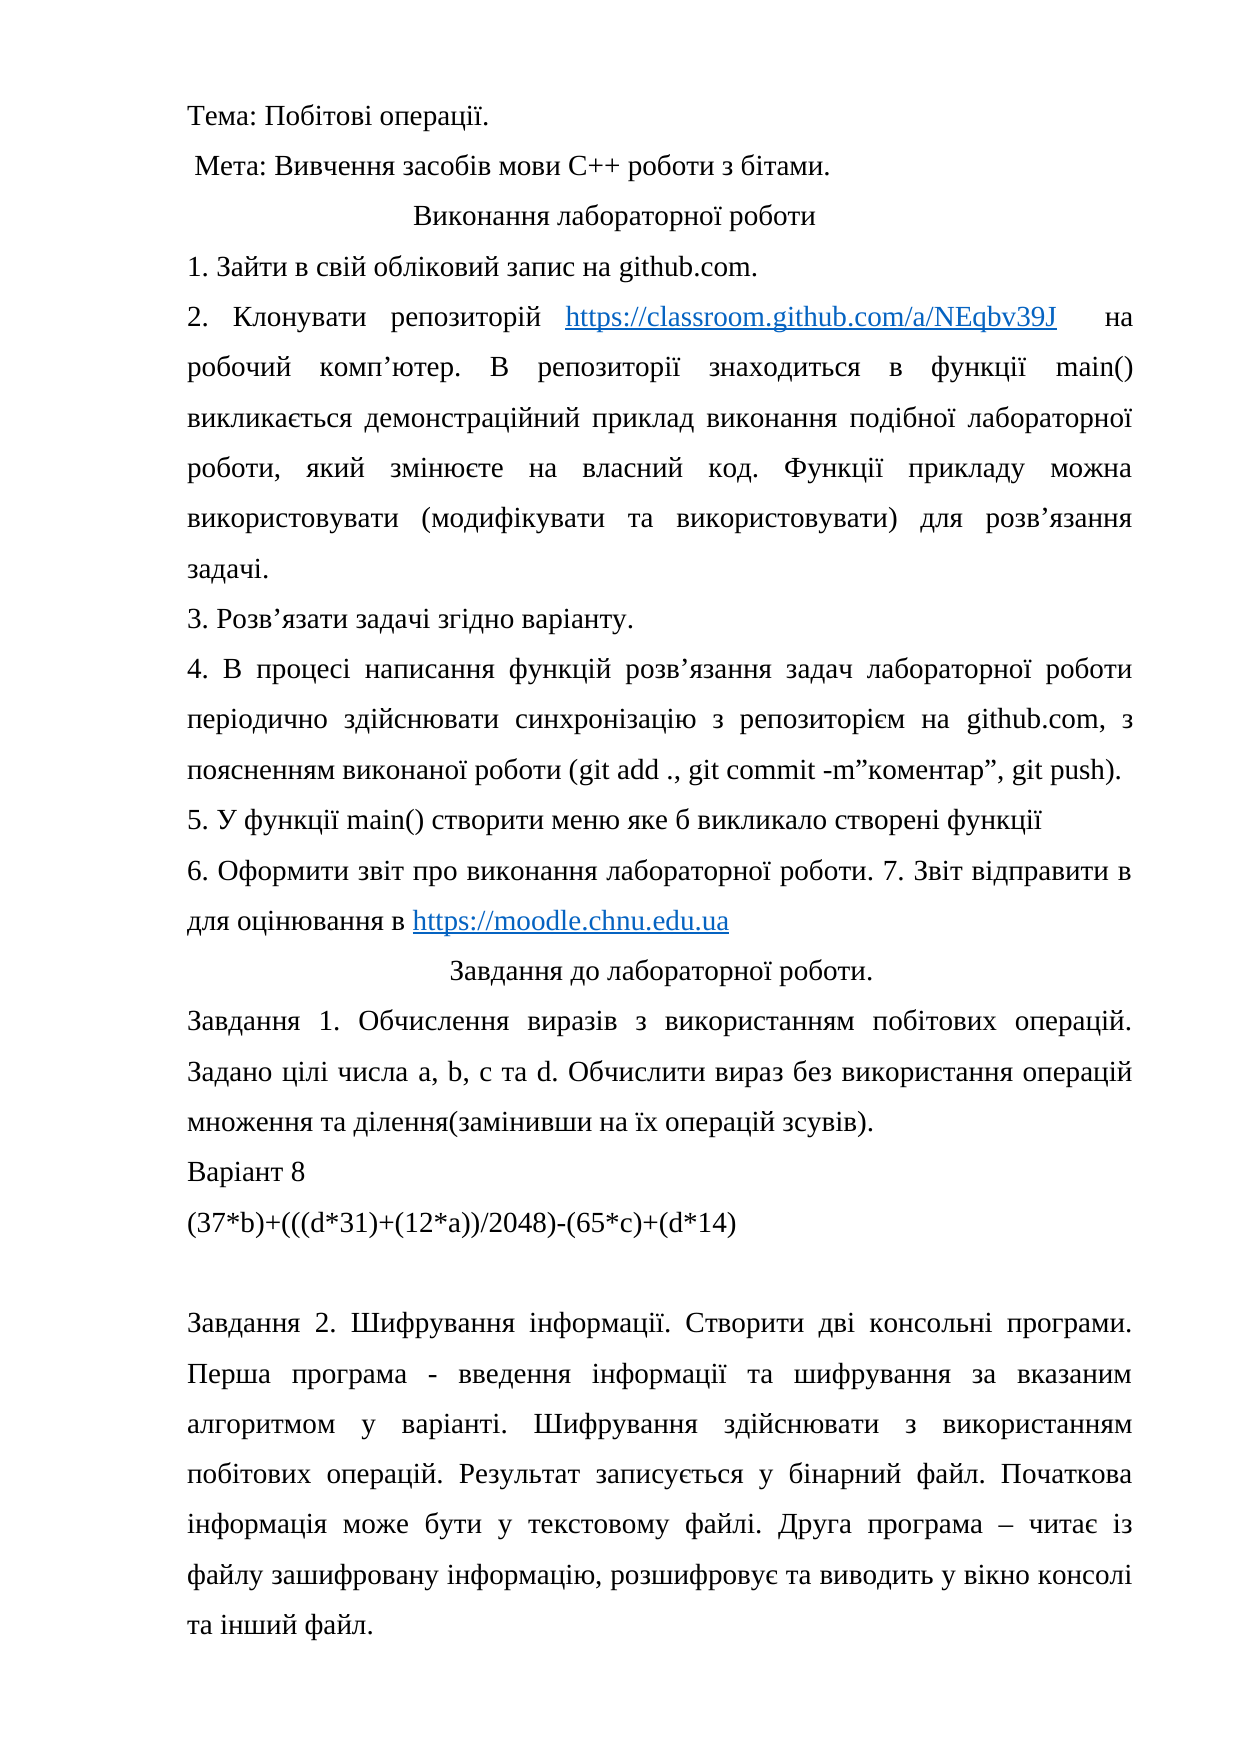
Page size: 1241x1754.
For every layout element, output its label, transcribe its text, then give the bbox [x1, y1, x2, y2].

text 3. Розв’язати задачі згідно варіанту. [187, 601, 1133, 634]
text 6. Оформити звіт про виконання лабораторної роботи. 7. Звіт відправити в для оцінювання в https://moodle.chnu.edu.ua [187, 853, 1133, 936]
text 1. Зайти в свій обліковий запис на github.com. [187, 249, 1133, 282]
text 5. У функції main() створити меню яке б викликало створені функції [187, 802, 1133, 836]
text (37*b)+(((d*31)+(12*a))/2048)-(65*c)+(d*14) [187, 1205, 1133, 1238]
text Мета: Вивчення засобів мови С++ роботи з бітами. [187, 148, 1133, 182]
text 2. Клонувати репозиторій https://classroom.github.com/a/NEqbv39J на робочий комп’ютер. В репозиторії знаходиться в функції main() викликається демонстраційний приклад виконання подібної лабораторної роботи, який змінюєте на власний код. Функції прикладу можна використовувати (модифікувати та використовувати) для розв’язання задачі. [187, 299, 1133, 584]
text Завдання 2. Шифрування інформації. Створити дві консольні програми. Перша програма - введення інформації та шифрування за вказаним алгоритмом у варіанті. Шифрування здійснювати з використанням побітових операцій. Результат записується у бінарний файл. Початкова інформація може бути у текстовому файлі. Друга програма – читає із файлу зашифровану інформацію, розшифровує та виводить у вікно консолі та інший файл. [187, 1305, 1133, 1641]
text Завдання 1. Обчислення виразів з використанням побітових операцій. Задано цілі числа a, b, c та d. Обчислити вираз без використання операцій множення та ділення(замінивши на їх операцій зсувів). [187, 1003, 1133, 1138]
text Завдання до лабораторної роботи. [187, 953, 1133, 987]
text Тема: Побітові операції. [187, 98, 1133, 131]
text Виконання лабораторної роботи [187, 198, 1133, 232]
text Варіант 8 [187, 1154, 1133, 1188]
text 4. В процесі написання функцій розв’язання задач лабораторної роботи періодично здійснювати синхронізацію з репозиторієм на github.com, з поясненням виконаної роботи (git add ., git commit -m”коментар”, git push). [187, 651, 1133, 786]
